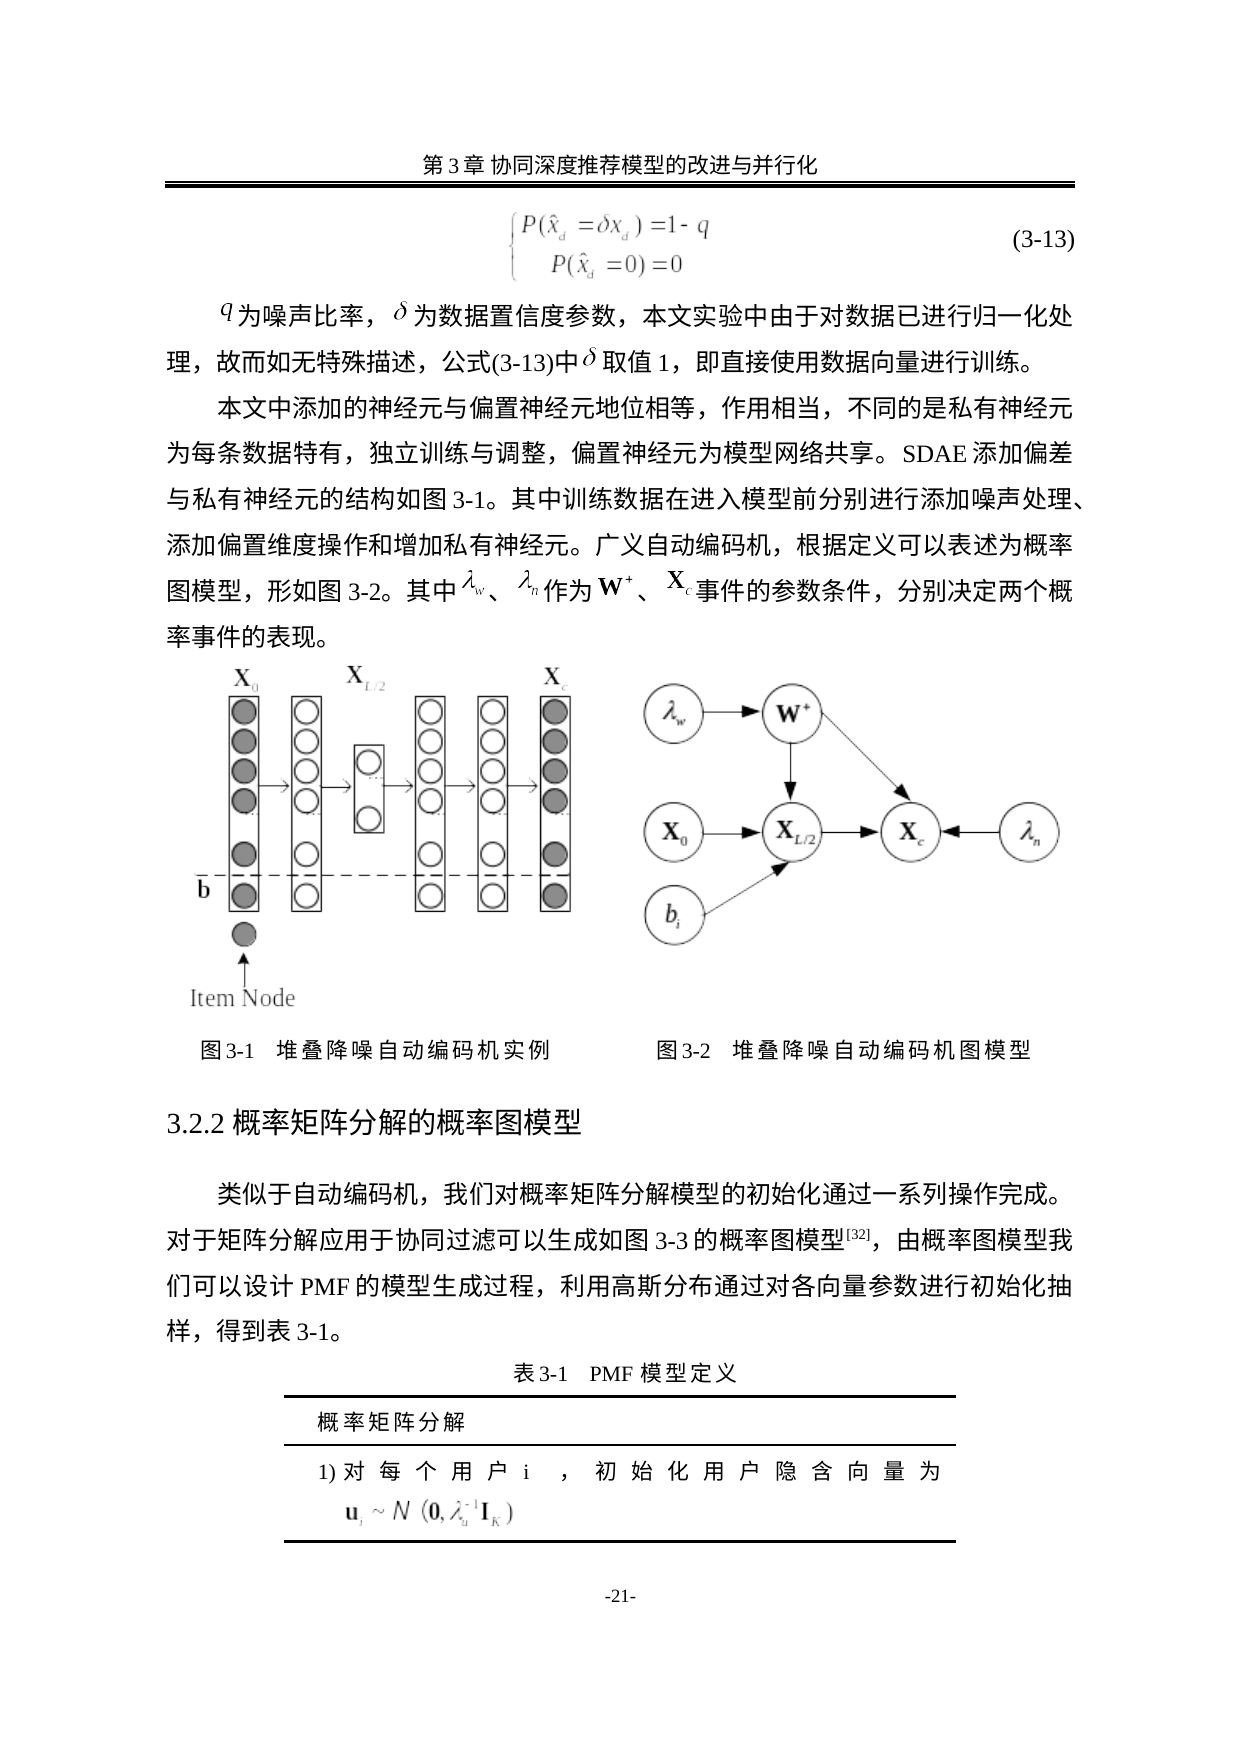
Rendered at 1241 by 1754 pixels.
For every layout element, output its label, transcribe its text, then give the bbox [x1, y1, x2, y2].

text 类似于自动编码机，我们对概率矩阵分解模型的初始化通过一系列操作完成。对于矩阵分解应用于协同过滤可以生成如图3-3的概率图模型[32]，由概率图模型我们可以设计PMF的模型生成过程，利用高斯分布通过对各向量参数进行初始化抽样，得到表3-1。 [166, 1165, 1074, 1348]
table_header [599, 654, 1082, 1026]
subtitle 概率矩阵分解的概率图模型 [166, 1096, 1074, 1142]
table_cell 堆叠降噪自动编码机实例 [155, 1026, 598, 1072]
table_cell 概率矩阵分解 [284, 1398, 956, 1444]
text 为噪声比率，为数据置信度参数，本文实验中由于对数据已进行归一化处理，故而如无特殊描述，公式(3-13)中取值1，即直接使用数据向量进行训练。 [166, 287, 1074, 378]
table_header PMF模型定义 [284, 1348, 948, 1395]
table_cell 堆叠降噪自动编码机图模型 [599, 1026, 1082, 1072]
table_header [155, 654, 598, 1026]
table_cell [284, 1446, 956, 1539]
table_header [154, 207, 933, 287]
table_header [933, 207, 1086, 287]
text 本文中添加的神经元与偏置神经元地位相等，作用相当，不同的是私有神经元为每条数据特有，独立训练与调整，偏置神经元为模型网络共享。SDAE添加偏差与私有神经元的结构如图3-1。其中训练数据在进入模型前分别进行添加噪声处理、添加偏置维度操作和增加私有神经元。广义自动编码机，根据定义可以表述为概率图模型，形如图3-2。其中、作为、事件的参数条件，分别决定两个概率事件的表现。 [166, 378, 1074, 653]
